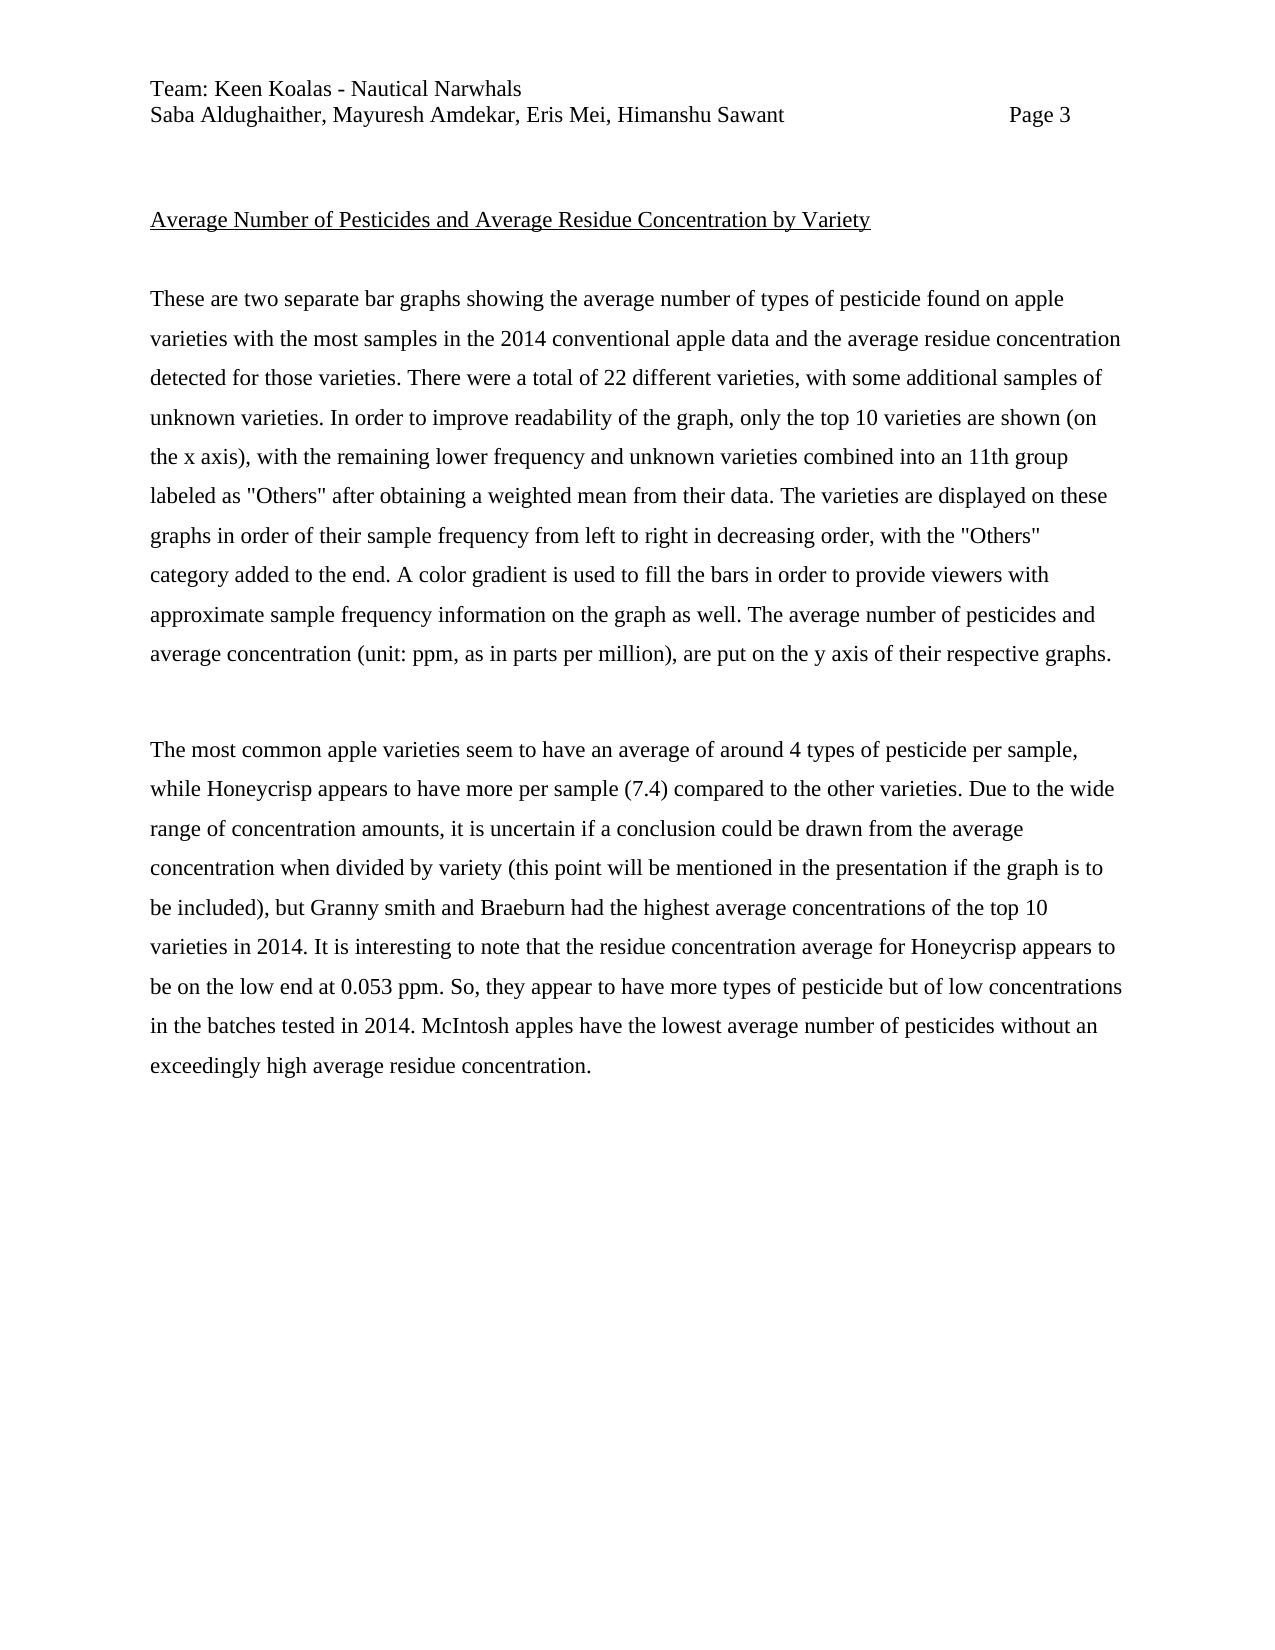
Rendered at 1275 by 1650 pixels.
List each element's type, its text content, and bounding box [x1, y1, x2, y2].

text These are two separate bar graphs showing the average number of types of pesticide found on apple varieties with the most samples in the 2014 conventional apple data and the average residue concentration detected for those varieties. There were a total of 22 different varieties, with some additional samples of unknown varieties. In order to improve readability of the graph, only the top 10 varieties are shown (on the x axis), with the remaining lower frequency and unknown varieties combined into an 11th group labeled as "Others" after obtaining a weighted mean from their data. The varieties are displayed on these graphs in order of their sample frequency from left to right in decreasing order, with the "Others" category added to the end. A color gradient is used to fill the bars in order to provide viewers with approximate sample frequency information on the graph as well. The average number of pesticides and average concentration (unit: ppm, as in parts per million), are put on the y axis of their respective graphs. [150, 285, 1125, 667]
text Average Number of Pesticides and Average Residue Concentration by Variety [150, 206, 1125, 232]
text The most common apple varieties seem to have an average of around 4 types of pesticide per sample, while Honeycrisp appears to have more per sample (7.4) compared to the other varieties. Due to the wide range of concentration amounts, it is uncertain if a conclusion could be drawn from the average concentration when divided by variety (this point will be mentioned in the presentation if the graph is to be included), but Granny smith and Braeburn had the highest average concentrations of the top 10 varieties in 2014. It is interesting to note that the residue concentration average for Honeycrisp appears to be on the low end at 0.053 ppm. So, they appear to have more types of pesticide but of low concentrations in the batches tested in 2014. McIntosh apples have the lowest average number of pesticides without an exceedingly high average residue concentration. [150, 736, 1125, 1078]
